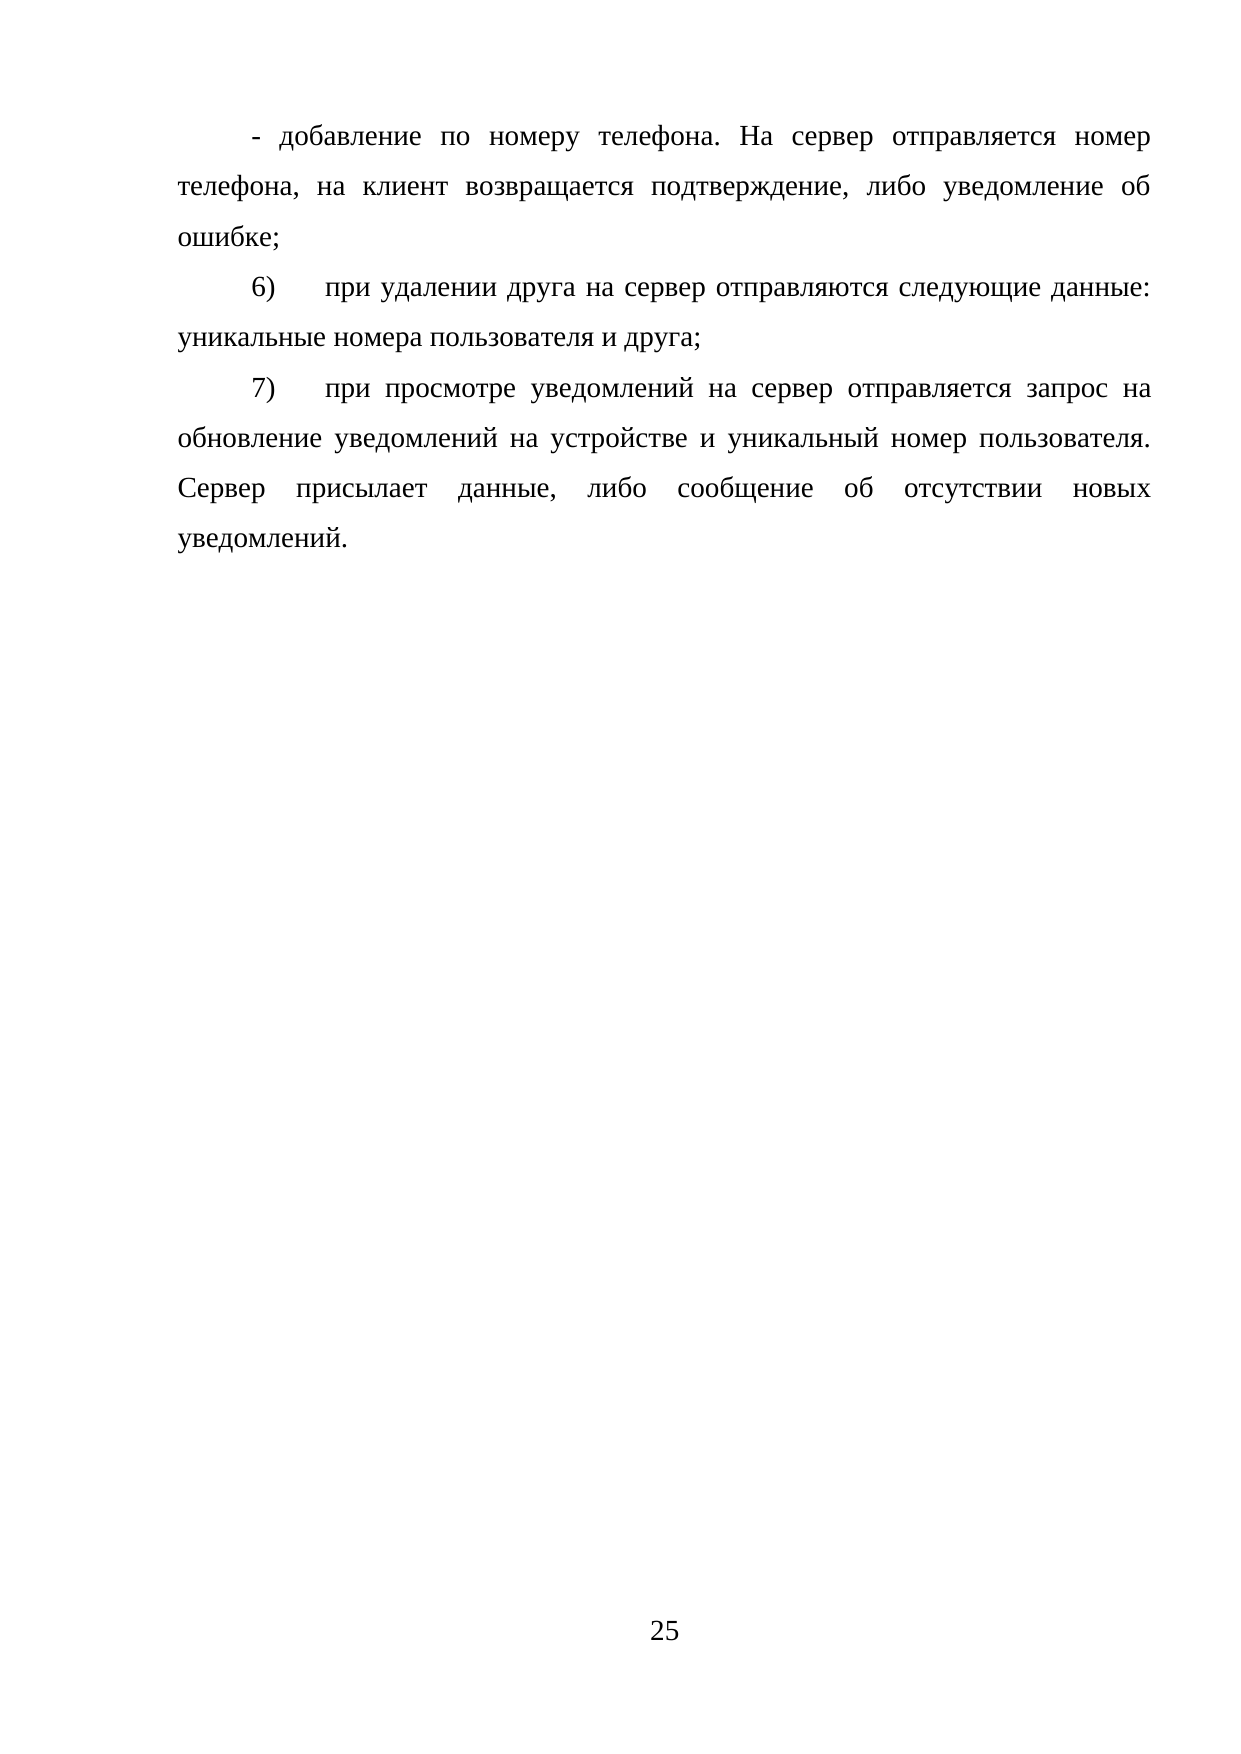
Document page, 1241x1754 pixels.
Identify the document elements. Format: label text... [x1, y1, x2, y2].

text - добавление по номеру телефона. На сервер отправляется номер телефона, на клиент возвращается подтверждение, либо уведомление об ошибке; [177, 118, 1152, 252]
text 6) при удалении друга на сервер отправляются следующие данные: уникальные номера пользователя и друга; [177, 269, 1152, 353]
text 7) при просмотре уведомлений на сервер отправляется запрос на обновление уведомлений на устройстве и уникальный номер пользователя. Сервер присылает данные, либо сообщение об отсутствии новых уведомлений. [177, 370, 1152, 554]
